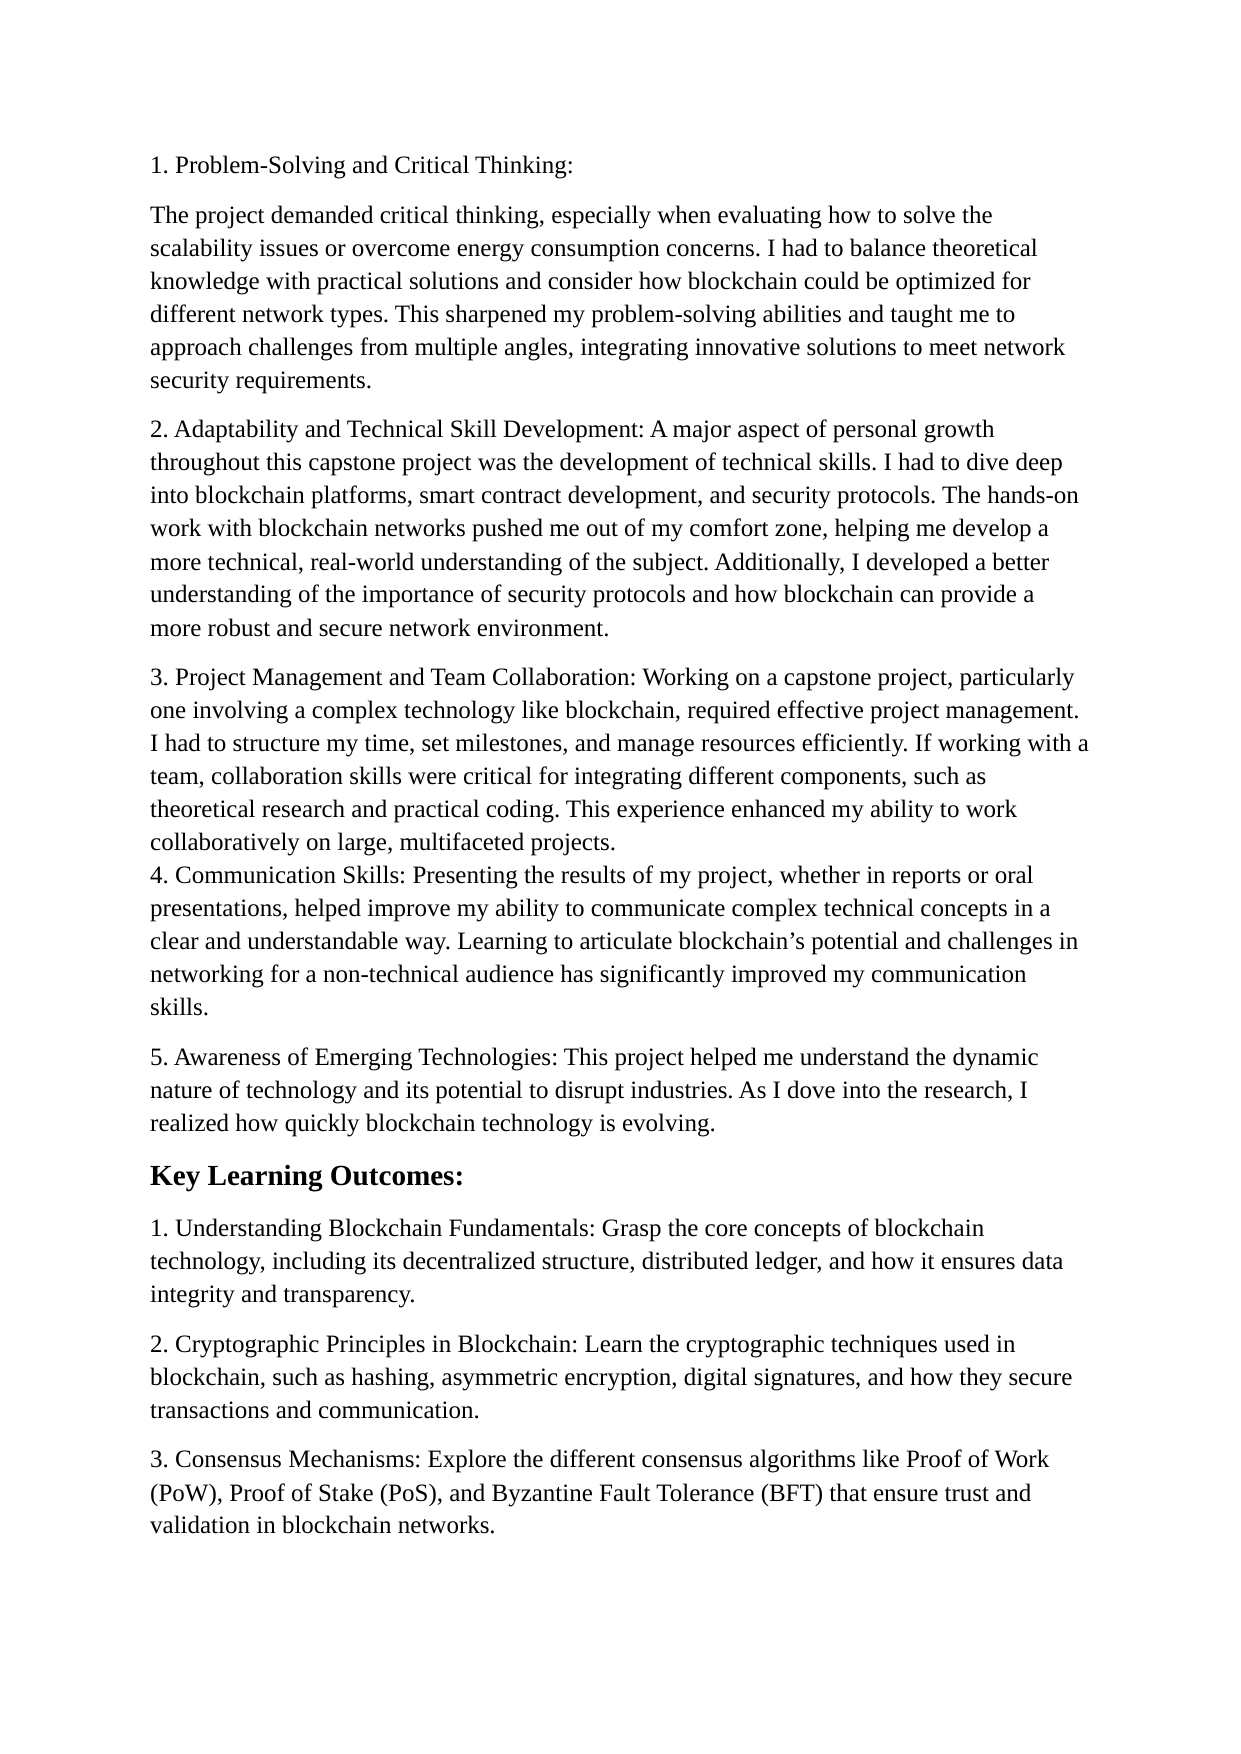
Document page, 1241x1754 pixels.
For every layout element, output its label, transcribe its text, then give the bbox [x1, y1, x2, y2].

text 1. Problem-Solving and Critical Thinking: [150, 150, 1090, 179]
text 1. Understanding Blockchain Fundamentals: Grasp the core concepts of blockchain technology, including its decentralized structure, distributed ledger, and how it ensures data integrity and transparency. [150, 1213, 1090, 1308]
text 5. Awareness of Emerging Technologies: This project helped me understand the dynamic nature of technology and its potential to disrupt industries. As I dove into the research, I realized how quickly blockchain technology is evolving. [150, 1042, 1090, 1137]
text 2. Adaptability and Technical Skill Development: A major aspect of personal growth throughout this capstone project was the development of technical skills. I had to dive deep into blockchain platforms, smart contract development, and security protocols. The hands-on work with blockchain networks pushed me out of my comfort zone, helping me develop a more technical, real-world understanding of the subject. Additionally, I developed a better understanding of the importance of security protocols and how blockchain can provide a more robust and secure network environment. [150, 414, 1090, 641]
text 2. Cryptographic Principles in Blockchain: Learn the cryptographic techniques used in blockchain, such as hashing, asymmetric encryption, digital signatures, and how they secure transactions and communication. [150, 1329, 1090, 1424]
text Key Learning Outcomes: [150, 1158, 1090, 1191]
text 3. Consensus Mechanisms: Explore the different consensus algorithms like Proof of Work (PoW), Proof of Stake (PoS), and Byzantine Fault Tolerance (BFT) that ensure trust and validation in blockchain networks. [150, 1444, 1090, 1539]
text The project demanded critical thinking, especially when evaluating how to solve the scalability issues or overcome energy consumption concerns. I had to balance theoretical knowledge with practical solutions and consider how blockchain could be optimized for different network types. This sharpened my problem-solving abilities and taught me to approach challenges from multiple angles, integrating innovative solutions to meet network security requirements. [150, 200, 1090, 393]
text 3. Project Management and Team Collaboration: Working on a capstone project, particularly one involving a complex technology like blockchain, required effective project management. I had to structure my time, set milestones, and manage resources efficiently. If working with a team, collaboration skills were critical for integrating different components, such as theoretical research and practical coding. This experience enhanced my ability to work collaboratively on large, multifaceted projects. 4. Communication Skills: Presenting the results of my project, whether in reports or oral presentations, helped improve my ability to communicate complex technical concepts in a clear and understandable way. Learning to articulate blockchain’s potential and challenges in networking for a non-technical audience has significantly improved my communication skills. [150, 662, 1090, 1021]
